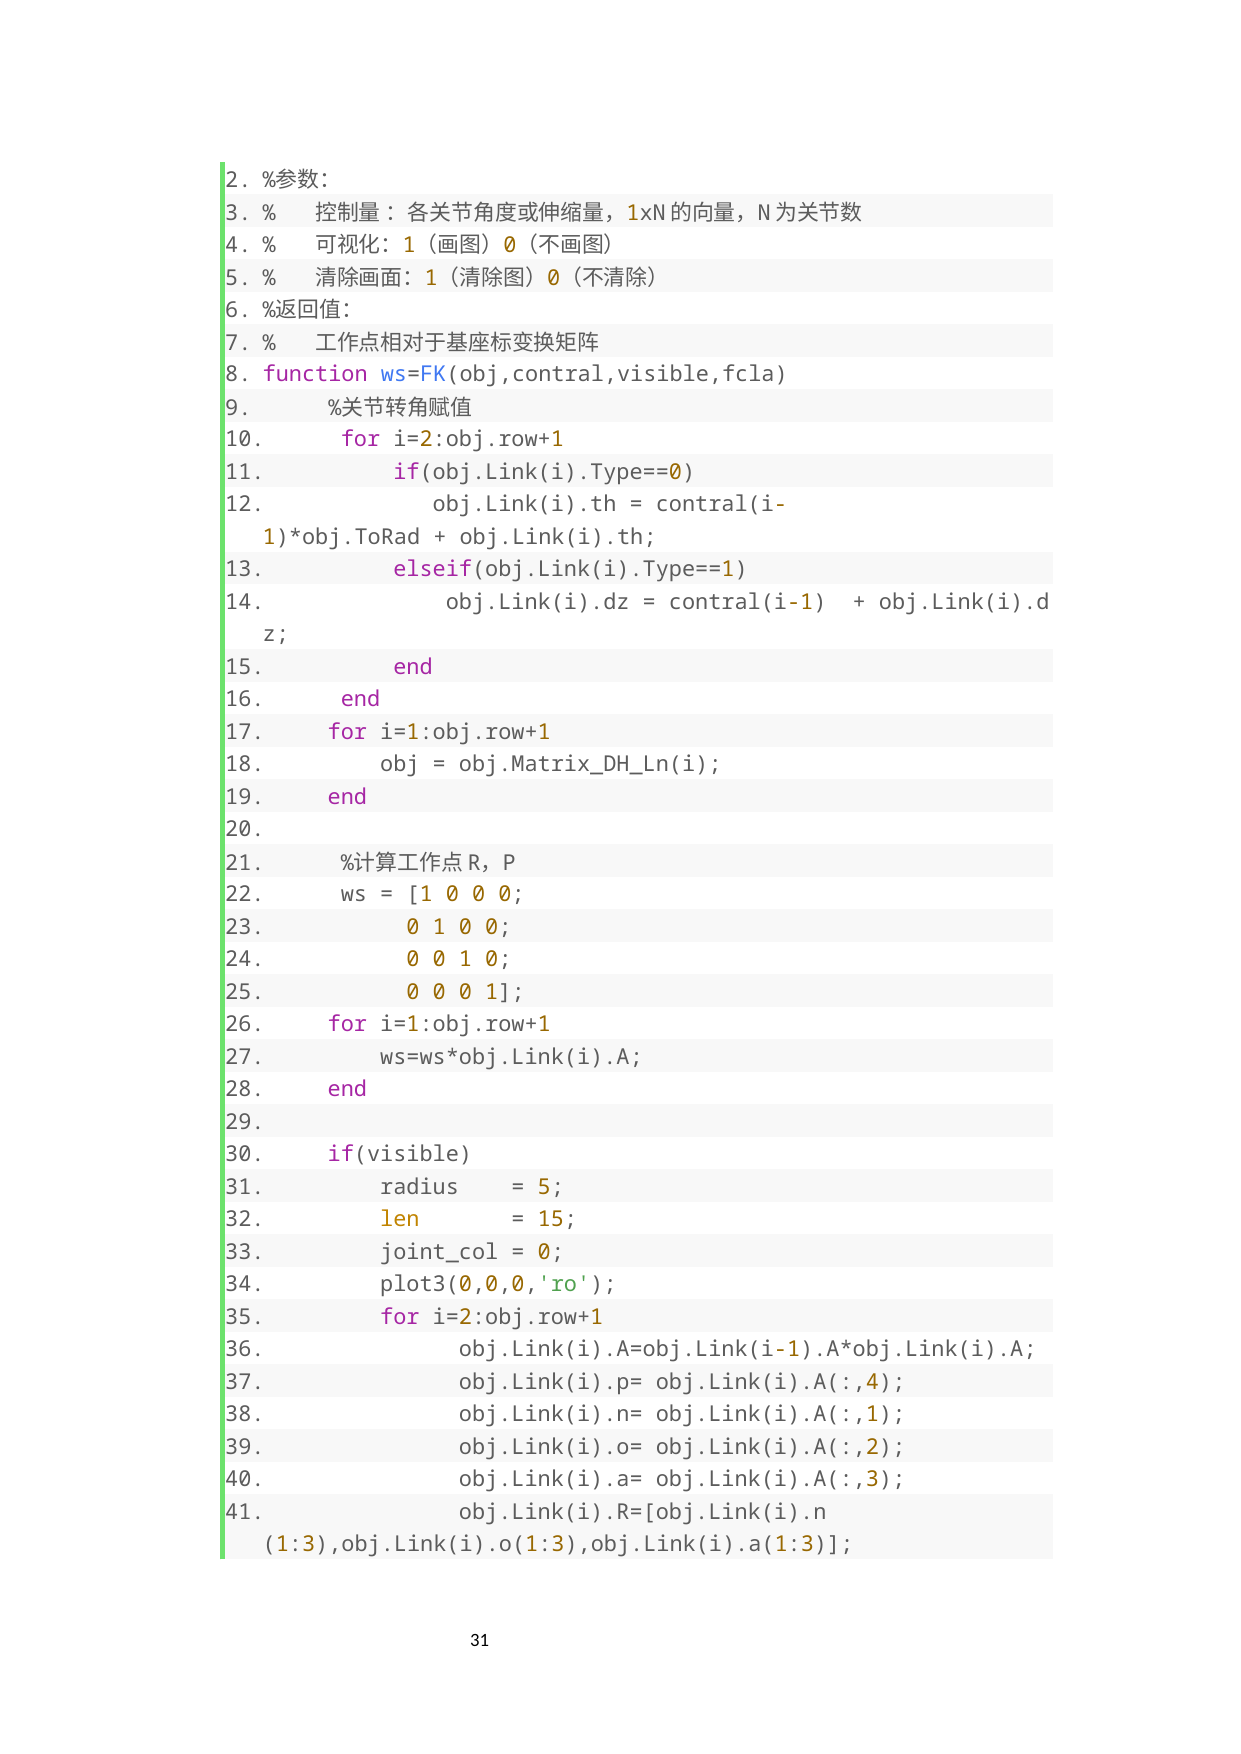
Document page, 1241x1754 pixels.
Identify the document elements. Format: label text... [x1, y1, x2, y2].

list obj.Link(i).th = contral(i- 1)*obj.ToRad + obj.Link(i).th; [225, 487, 1053, 552]
list % 可视化：1（画图）0（不画图） [225, 227, 1053, 259]
list end [225, 1072, 1053, 1104]
list plot3(0,0,0,'ro'); [225, 1267, 1053, 1299]
list function ws=FK(obj,contral,visible,fcla) [225, 357, 1053, 389]
list obj = obj.Matrix_DH_Ln(i); [225, 747, 1053, 779]
list ws = [1 0 0 0; [225, 877, 1053, 909]
list for i=1:obj.row+1 [225, 714, 1053, 747]
list obj.Link(i).A=obj.Link(i-1).A*obj.Link(i).A; [225, 1332, 1053, 1364]
list %返回值： [225, 292, 1053, 324]
list elseif(obj.Link(i).Type==1) [225, 552, 1053, 584]
list % 控制量 ：各关节角度或伸缩量，1xN的向量，N为关节数 [225, 194, 1053, 227]
list len = 15; [225, 1202, 1053, 1234]
list 0 0 0 1]; [225, 974, 1053, 1007]
list end [225, 682, 1053, 714]
list end [225, 649, 1053, 682]
list obj.Link(i).a= obj.Link(i).A(:,3); [225, 1462, 1053, 1494]
list end [225, 779, 1053, 812]
list radius = 5; [225, 1169, 1053, 1202]
list for i=2:obj.row+1 [225, 1299, 1053, 1332]
list %关节转角赋值 [225, 389, 1053, 422]
list %参数： [225, 162, 1053, 194]
list 0 0 1 0; [225, 942, 1053, 974]
list obj.Link(i).o= obj.Link(i).A(:,2); [225, 1429, 1053, 1462]
list obj.Link(i).n= obj.Link(i).A(:,1); [225, 1397, 1053, 1429]
list joint_col = 0; [225, 1234, 1053, 1267]
list % 清除画面：1（清除图）0（不清除） [225, 259, 1053, 292]
list if(visible) [225, 1137, 1053, 1169]
list 0 1 0 0; [225, 909, 1053, 942]
list if(obj.Link(i).Type==0) [225, 454, 1053, 487]
list obj.Link(i).R=[obj.Link(i).n(1:3),obj.Link(i).o(1:3),obj.Link(i).a(1:3)]; [225, 1494, 1053, 1559]
list obj.Link(i).dz = contral(i-1) + obj.Link(i).dz; [225, 584, 1053, 649]
list for i=2:obj.row+1 [225, 422, 1053, 454]
list for i=1:obj.row+1 [225, 1007, 1053, 1039]
list ws=ws*obj.Link(i).A; [225, 1039, 1053, 1072]
list % 工作点相对于基座标变换矩阵 [225, 324, 1053, 357]
list obj.Link(i).p= obj.Link(i).A(:,4); [225, 1364, 1053, 1397]
list %计算工作点R，P [225, 844, 1053, 877]
